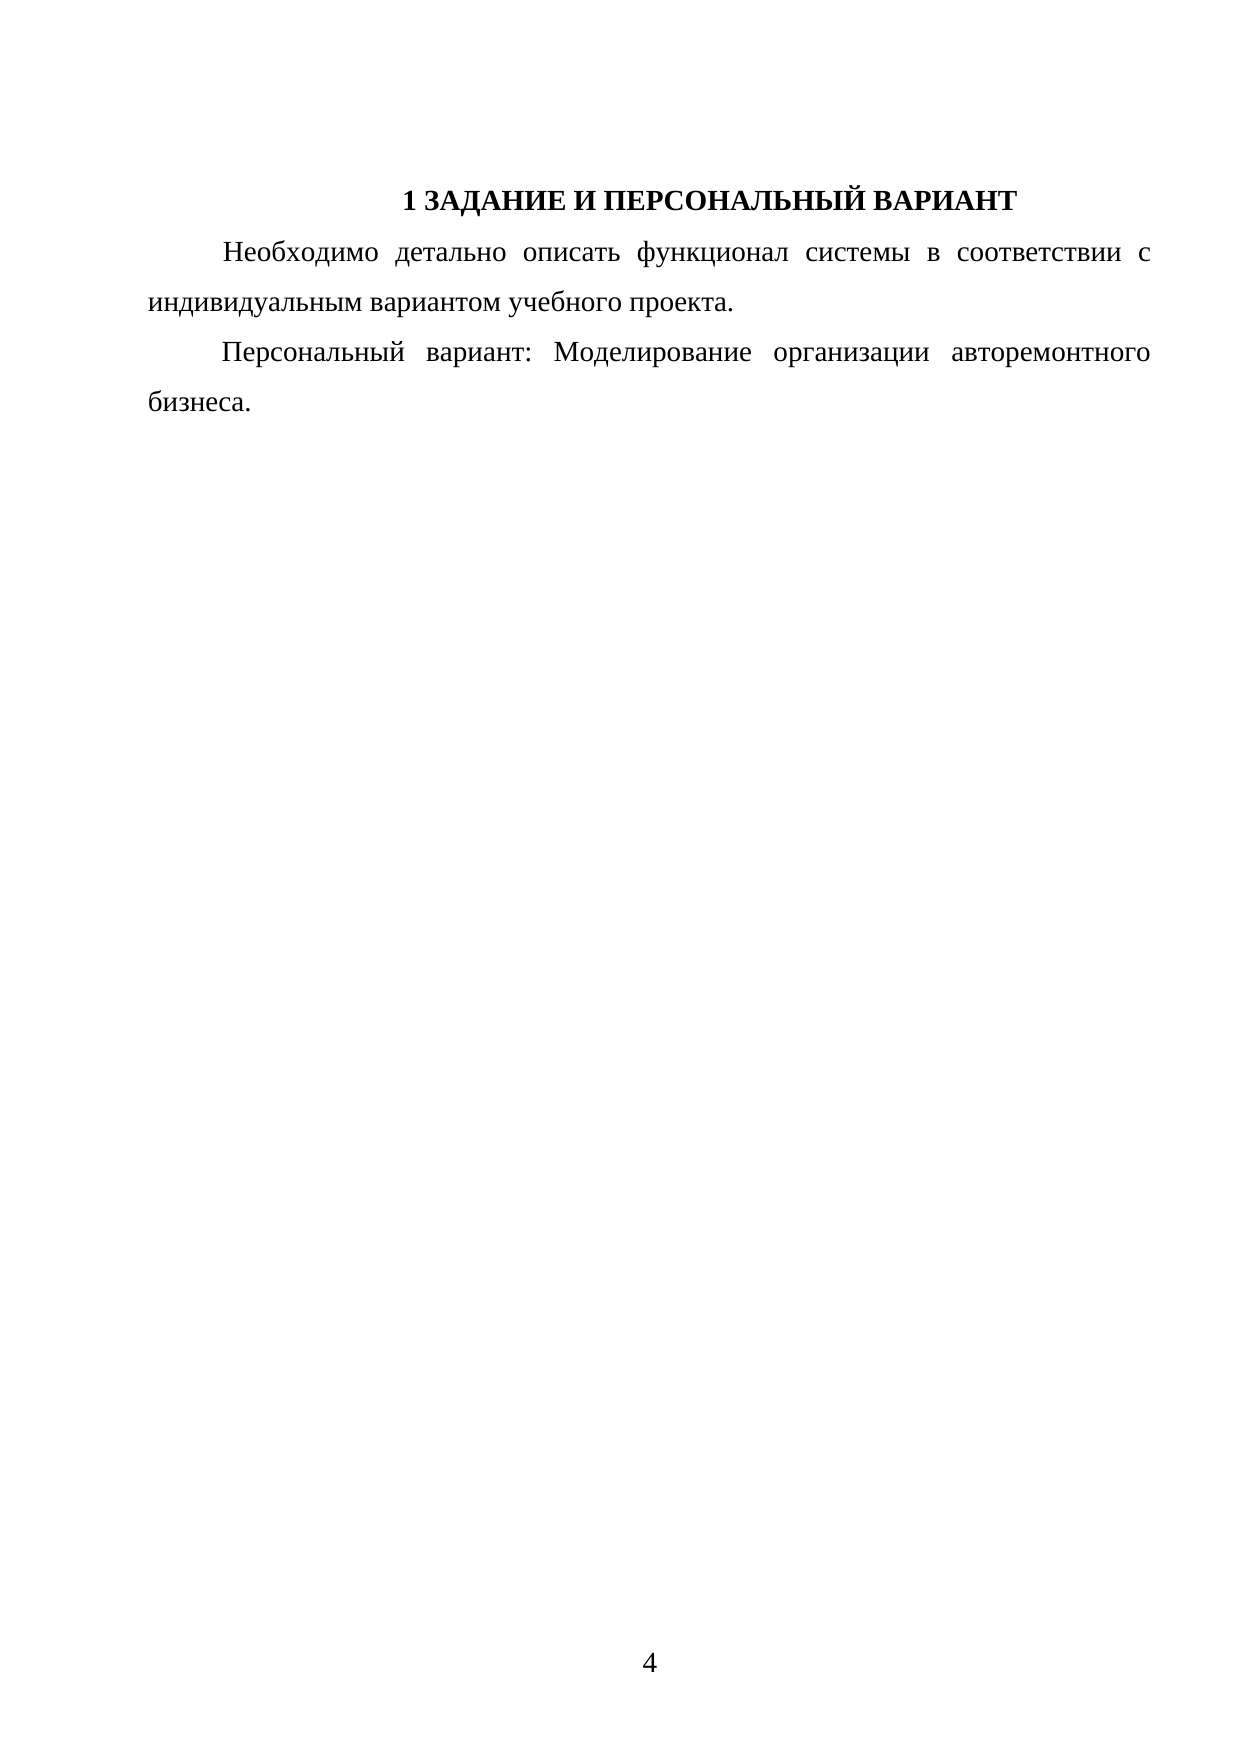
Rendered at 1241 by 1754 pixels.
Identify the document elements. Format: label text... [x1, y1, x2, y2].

text Необходимо детально описать функционал системы в соответствии с индивидуальным вариантом учебного проекта. [148, 234, 1152, 317]
text Персональный вариант: Моделирование организации авторемонтного бизнеса. [148, 334, 1152, 418]
subtitle 1 ЗАДАНИЕ И ПЕРСОНАЛЬНЫЙ ВАРИАНТ [220, 183, 1127, 217]
